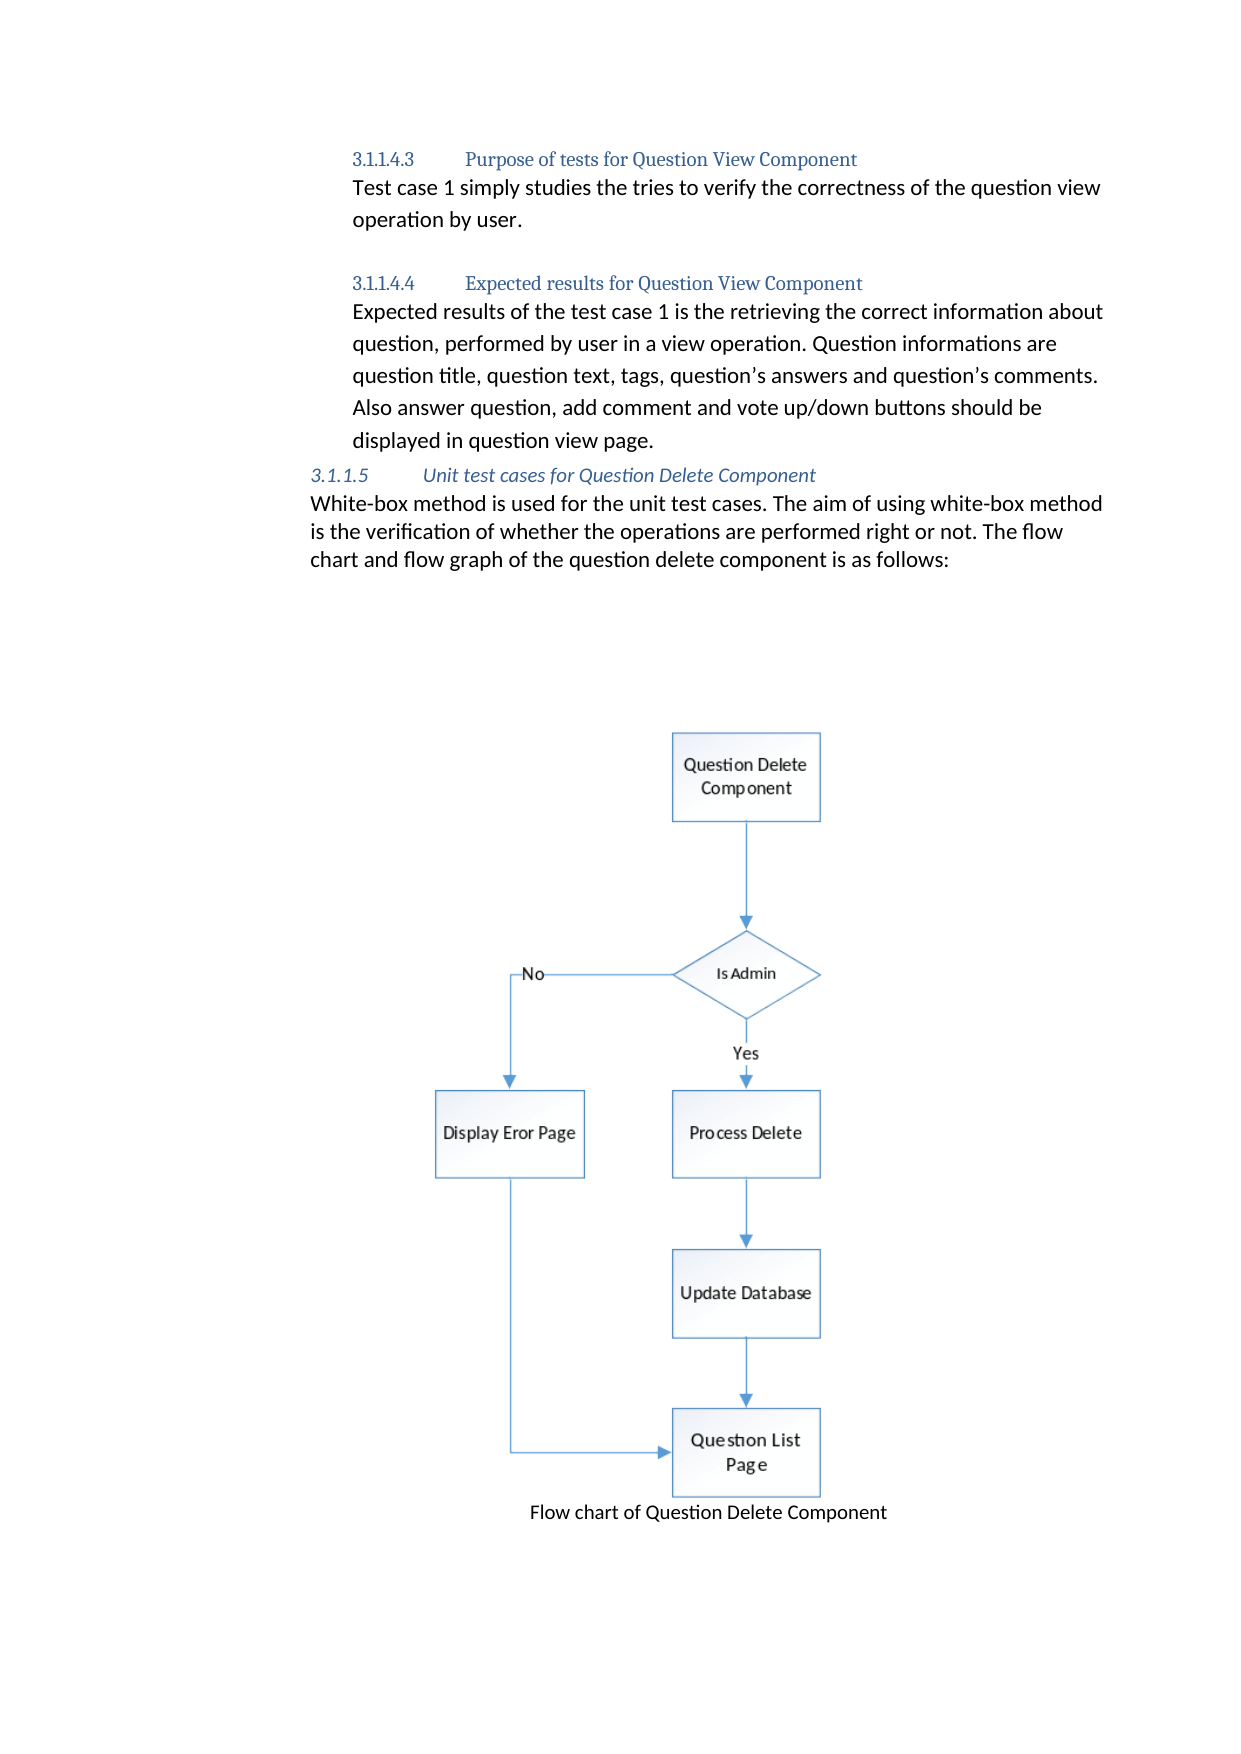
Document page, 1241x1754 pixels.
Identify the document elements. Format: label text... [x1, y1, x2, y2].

text White-box method is used for the unit test cases. The aim of using white-box method is the verification of whether the operations are performed right or not. The flow chart and flow graph of the question delete component is as follows: [310, 489, 1107, 573]
subtitle Expected results for Question View Component [352, 271, 1107, 295]
text Flow chart of Question Delete Component [310, 1499, 1107, 1524]
subtitle Purpose of tests for Question View Component [352, 148, 1107, 172]
text Expected results of the test case 1 is the retrieving the correct information about question, performed by user in a view operation. Question informations are question title, question text, tags, question’s answers and question’s comments. Also answer question, add comment and vote up/down buttons should be displayed in question view page. [352, 297, 1107, 454]
subtitle Unit test cases for Question Delete Component [310, 462, 1107, 487]
text Test case 1 simply studies the tries to verify the correctness of the question view operation by user. [352, 173, 1107, 234]
